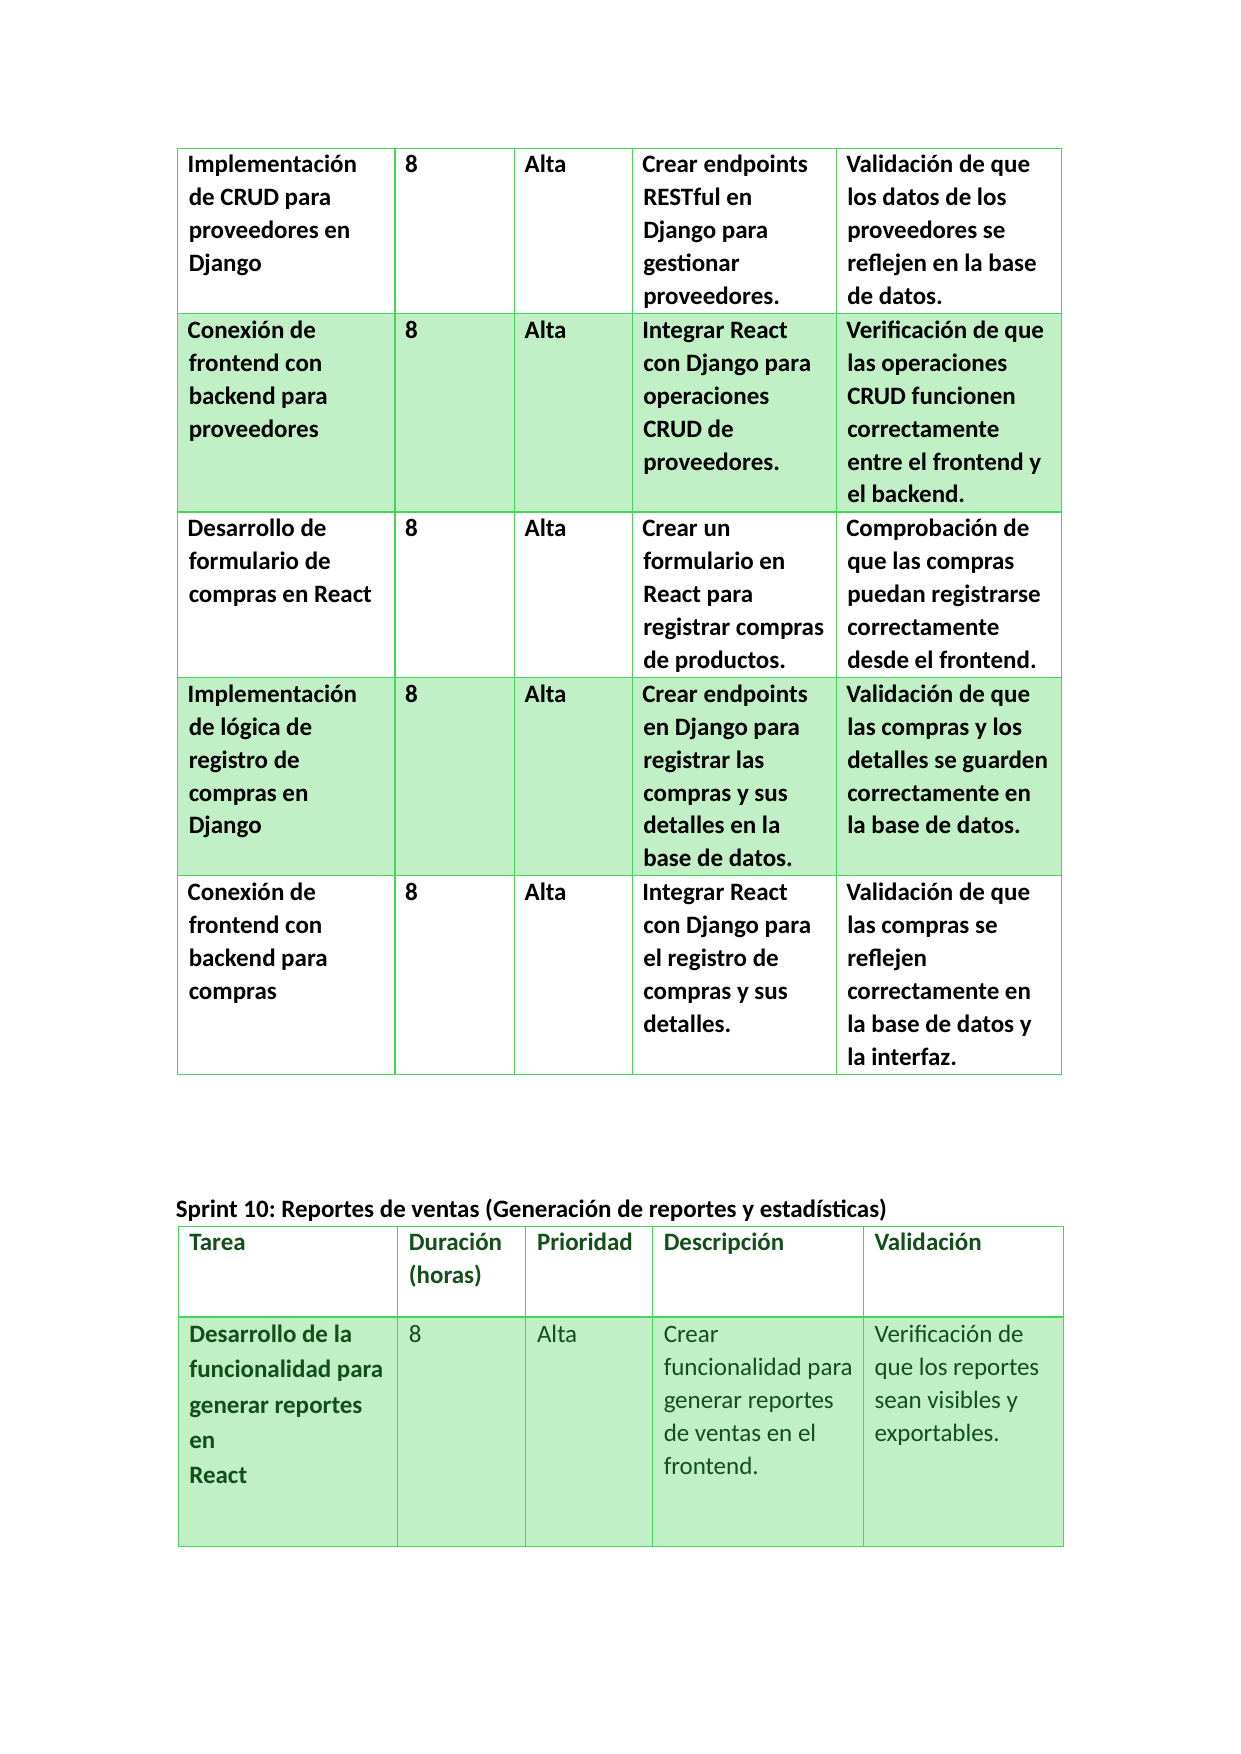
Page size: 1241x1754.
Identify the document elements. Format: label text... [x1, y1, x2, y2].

table_cell 8 [396, 513, 514, 677]
table_cell Integrar React con Django para el registro de compras y sus detalles. [633, 876, 836, 1074]
table_cell Alta [526, 1318, 652, 1546]
table_cell Conexión de frontend con backend para proveedores [178, 314, 394, 511]
table_cell Crear endpoints en Django para registrar las compras y sus detalles en la base de datos. [633, 678, 836, 875]
table_header Descripción [653, 1227, 863, 1316]
table_cell Crear funcionalidad para generar reportes de ventas en el frontend. [653, 1318, 863, 1546]
table_cell Alta [515, 149, 632, 313]
table_header Validación [864, 1227, 1063, 1316]
table_cell Alta [515, 876, 632, 1074]
table_cell Validación de que los datos de los proveedores se reflejen en la base de datos. [837, 149, 1061, 313]
table_cell Validación de que las compras y los detalles se guarden correctamente en la base de datos. [837, 678, 1061, 875]
table_cell Validación de que las compras se reflejen correctamente en la base de datos y la interfaz. [837, 876, 1061, 1074]
table_cell Verificación de que las operaciones CRUD funcionen correctamente entre el frontend y el backend. [837, 314, 1061, 511]
table_cell Alta [515, 513, 632, 677]
table_cell Implementación de CRUD para proveedores en Django [178, 149, 394, 313]
table_cell 8 [396, 314, 514, 511]
table_cell Desarrollo de la funcionalidad para generar reportes en React [179, 1318, 397, 1546]
table_cell Desarrollo de formulario de compras en React [178, 513, 394, 677]
table_header Prioridad [526, 1227, 652, 1316]
table_cell 8 [396, 876, 514, 1074]
table_header Duración (horas) [398, 1227, 525, 1316]
table_cell Integrar React con Django para operaciones CRUD de proveedores. [633, 314, 836, 511]
table_cell Alta [515, 678, 632, 875]
table_cell Verificación de que los reportes sean visibles y exportables. [864, 1318, 1063, 1546]
table_cell Crear un formulario en React para registrar compras de productos. [633, 513, 836, 677]
table_cell Implementación de lógica de registro de compras en Django [178, 678, 394, 875]
table_cell Comprobación de que las compras puedan registrarse correctamente desde el frontend. [837, 513, 1061, 677]
text Sprint 10: Reportes de ventas (Generación de reportes y estadísticas) [176, 1193, 1062, 1223]
table_cell Crear endpoints RESTful en Django para gestionar proveedores. [633, 149, 836, 313]
table_cell 8 [398, 1318, 525, 1546]
table_header Tarea [179, 1227, 397, 1316]
table_cell Conexión de frontend con backend para compras [178, 876, 394, 1074]
table_cell Alta [515, 314, 632, 511]
table_cell 8 [396, 149, 514, 313]
table_cell 8 [396, 678, 514, 875]
